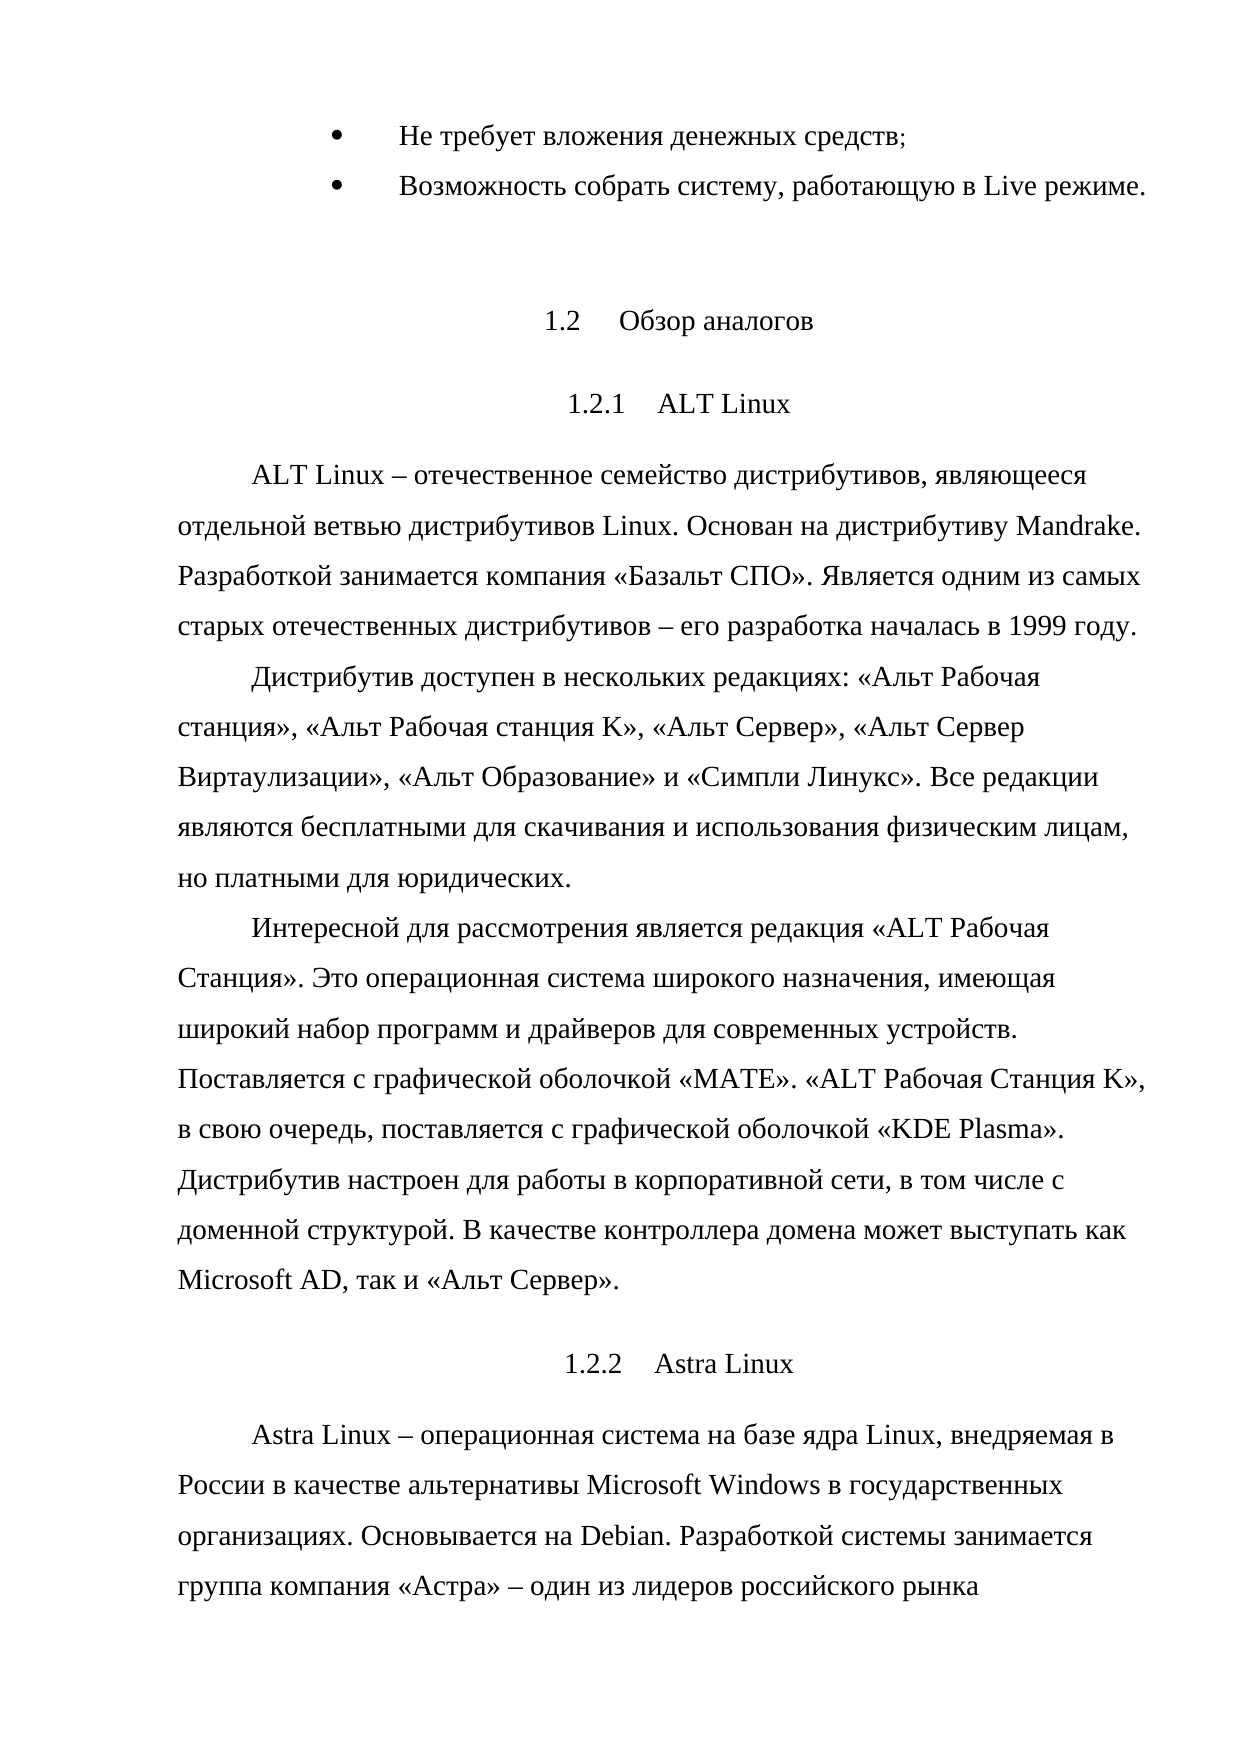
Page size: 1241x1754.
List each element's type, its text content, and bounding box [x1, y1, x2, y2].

text Дистрибутив доступен в нескольких редакциях: «Альт Рабочая станция», «Альт Рабочая станция K», «Альт Сервер», «Альт Сервер Виртаулизации», «Альт Образование» и «Симпли Линукс». Все редакции являются бесплатными для скачивания и использования физическим лицам, но платными для юридических. [177, 679, 1152, 914]
subtitle Astra Linux [206, 1367, 1152, 1400]
list Возможность собрать систему, работающую в Live режиме. [332, 189, 1152, 223]
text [177, 1438, 1152, 1622]
list Не требует вложения денежных средств; [332, 118, 1152, 152]
subtitle Обзор аналогов [206, 323, 1152, 357]
subtitle ALT Linux [206, 407, 1152, 441]
